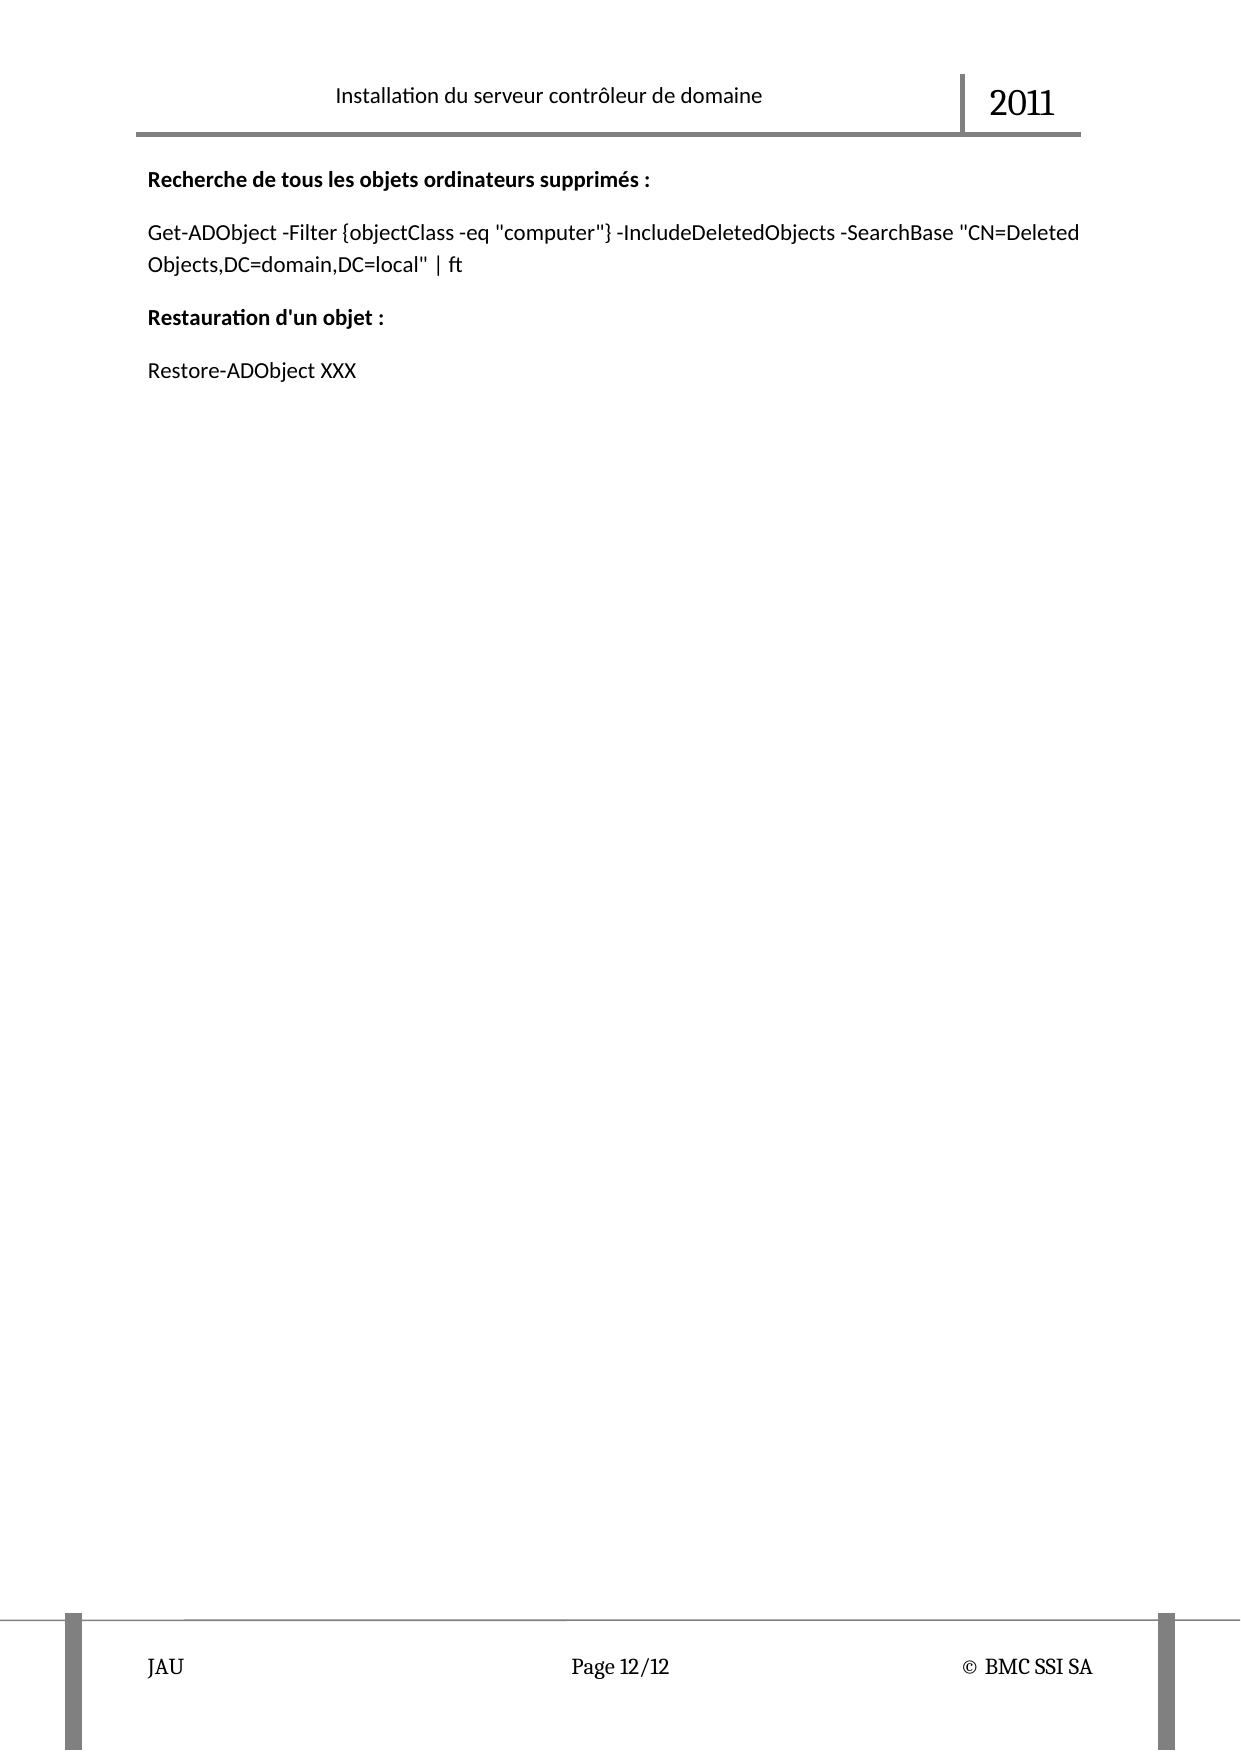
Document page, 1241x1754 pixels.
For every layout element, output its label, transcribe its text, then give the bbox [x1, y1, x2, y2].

text Restauration d'un objet : [148, 303, 1092, 331]
text Get-ADObject -Filter {objectClass -eq "computer"} -IncludeDeletedObjects -SearchBase "CN=Deleted Objects,DC=domain,DC=local" | ft [148, 218, 1092, 278]
text Recherche de tous les objets ordinateurs supprimés : [148, 165, 1092, 193]
text Restore-ADObject XXX [148, 356, 1092, 384]
